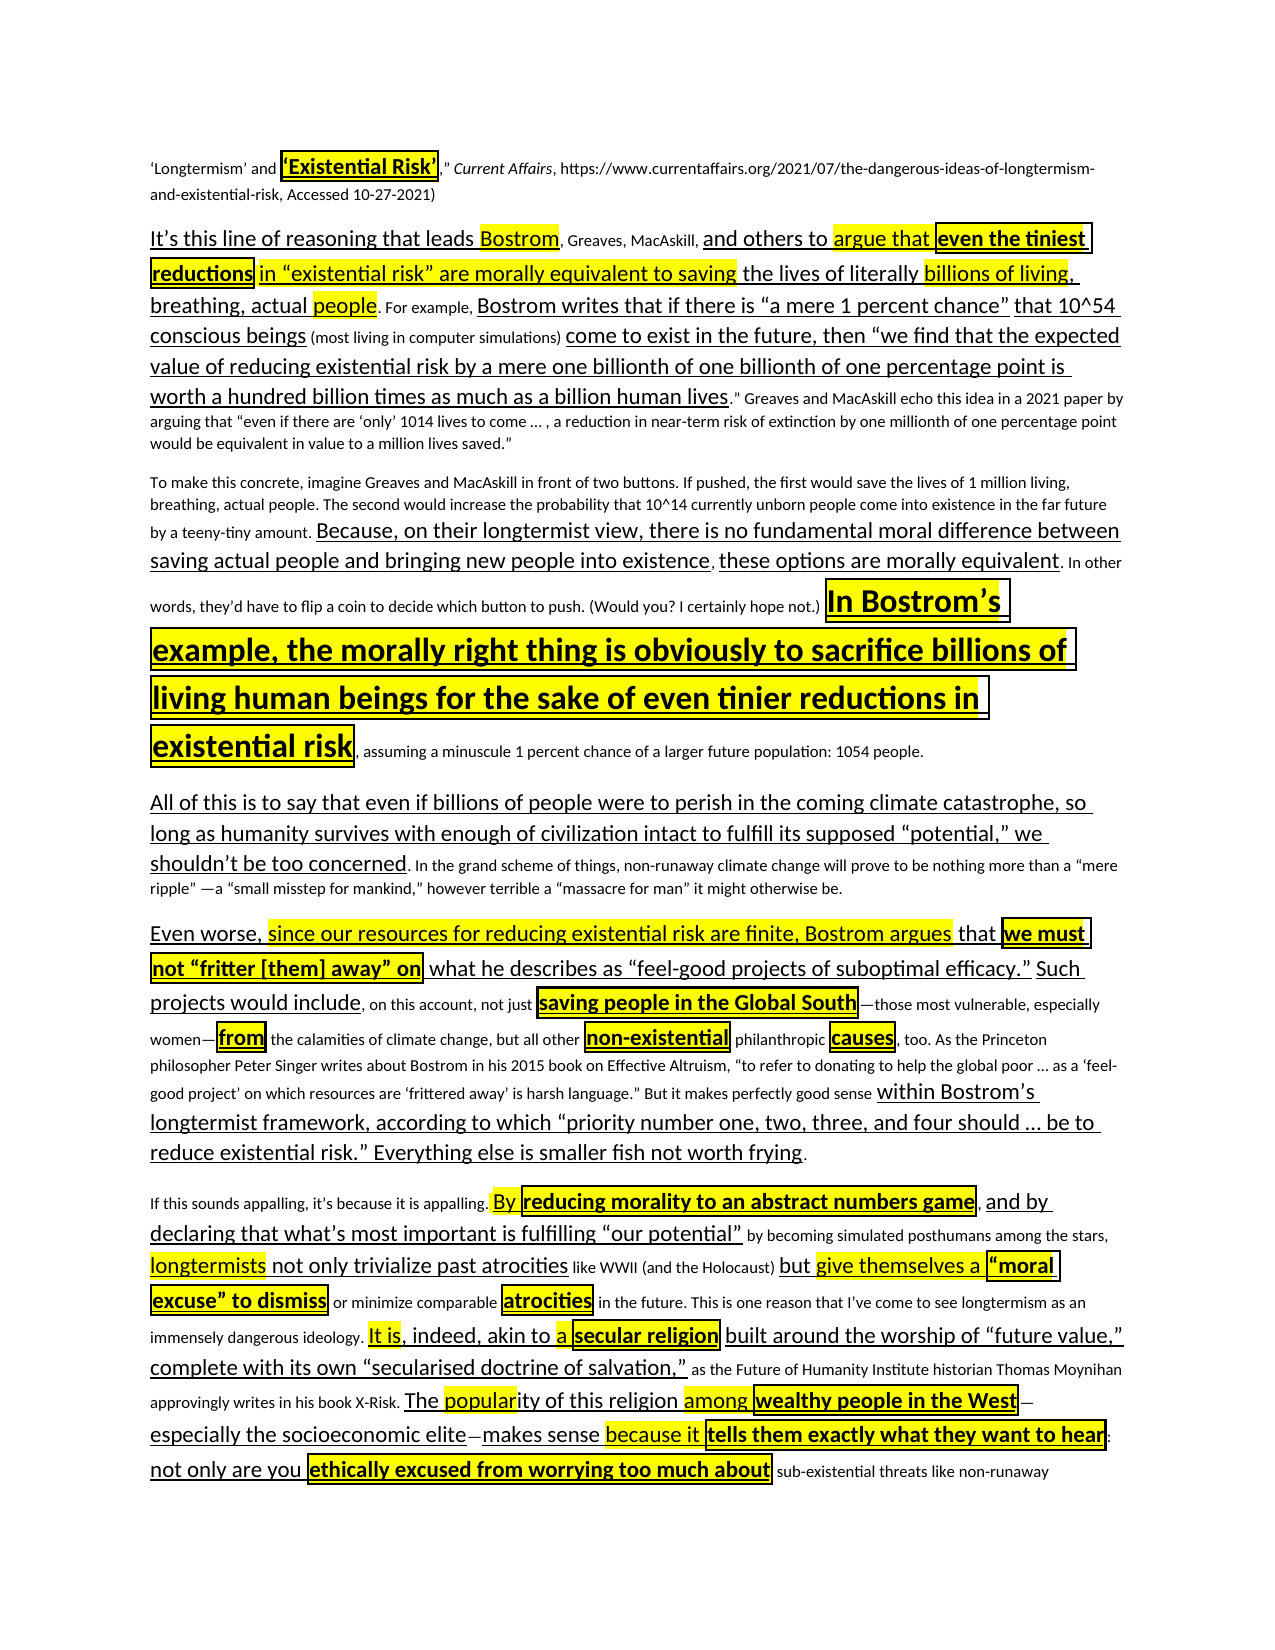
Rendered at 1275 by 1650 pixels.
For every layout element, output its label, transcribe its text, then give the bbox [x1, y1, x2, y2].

text All of this is to say that even if billions of people were to perish in the coming climate catastrophe, so long as humanity survives with enough of civilization intact to fulfill its supposed “potential,” we shouldn’t be too concerned. In the grand scheme of things, non-runaway climate change will prove to be nothing more than a “mere ripple” —a “small misstep for mankind,” however terrible a “massacre for man” it might otherwise be. [150, 788, 1125, 899]
text It’s this line of reasoning that leads Bostrom, Greaves, MacAskill, and others to argue that even the tiniest reductions in “existential risk” are morally equivalent to saving the lives of literally billions of living, breathing, actual people. For example, Bostrom writes that if there is “a mere 1 percent chance” that 10^54 conscious beings (most living in computer simulations) come to exist in the future, then “we find that the expected value of reducing existential risk by a mere one billionth of one billionth of one percentage point is worth a hundred billion times as much as a billion human lives.” Greaves and MacAskill echo this idea in a 2021 paper by arguing that “even if there are ‘only’ 1014 lives to come … , a reduction in near-term risk of extinction by one millionth of one percentage point would be equivalent in value to a million lives saved.” [150, 222, 1125, 454]
text Even worse, since our resources for reducing existential risk are finite, Bostrom argues that we must not “fritter [them] away” on what he describes as “feel-good projects of suboptimal efficacy.” Such projects would include, on this account, not just saving people in the Global South—those most vulnerable, especially women—from the calamities of climate change, but all other non-existential philanthropic causes, too. As the Princeton philosopher Peter Singer writes about Bostrom in his 2015 book on Effective Altruism, “to refer to donating to help the global poor … as a ‘feel-good project’ on which resources are ‘frittered away’ is harsh language.” But it makes perfectly good sense within Bostrom’s longtermist framework, according to which “priority number one, two, three, and four should … be to reduce existential risk.” Everything else is smaller fish not worth frying. [150, 917, 1125, 1166]
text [150, 150, 1125, 204]
text To make this concrete, imagine Greaves and MacAskill in front of two buttons. If pushed, the first would save the lives of 1 million living, breathing, actual people. The second would increase the probability that 10^14 currently unborn people come into existence in the far future by a teeny-tiny amount. Because, on their longtermist view, there is no fundamental moral difference between saving actual people and bringing new people into existence, these options are morally equivalent. In other words, they’d have to flip a coin to decide which button to push. (Would you? I certainly hope not.) In Bostrom’s example, the morally right thing is obviously to sacrifice billions of living human beings for the sake of even tinier reductions in existential risk, assuming a minuscule 1 percent chance of a larger future population: 1054 people. [150, 472, 1125, 768]
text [150, 1185, 1125, 1485]
